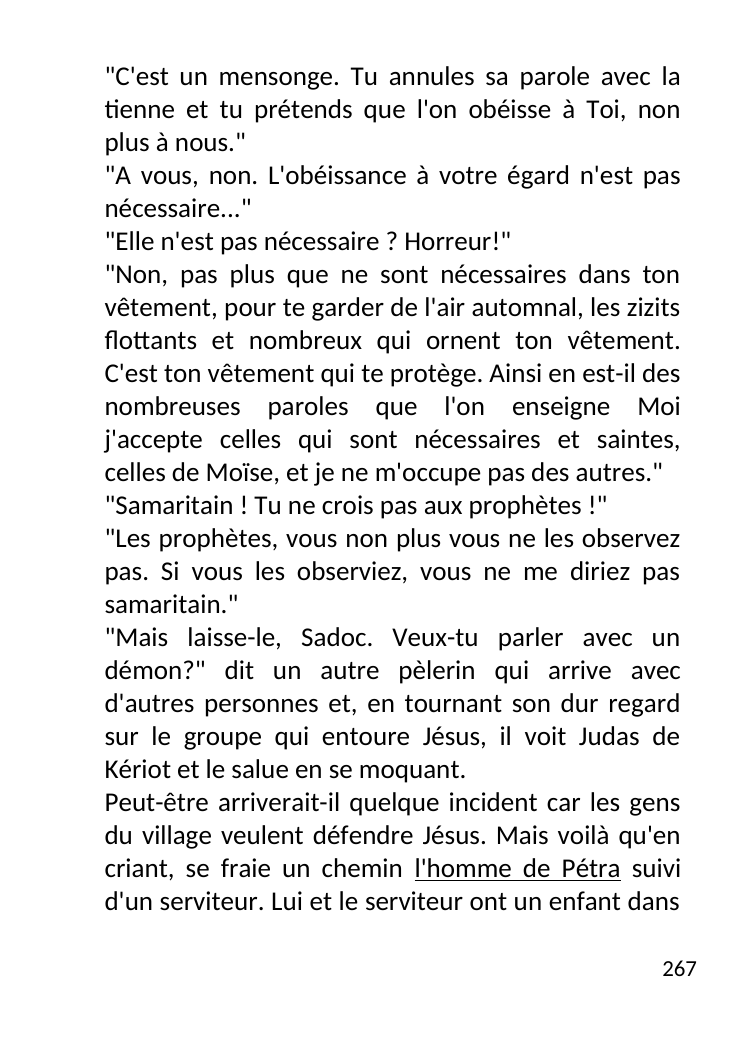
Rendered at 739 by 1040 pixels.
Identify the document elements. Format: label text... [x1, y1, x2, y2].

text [104, 786, 681, 918]
text "A vous, non. L'obéissance à votre égard n'est pas nécessaire..." [104, 158, 681, 224]
text "C'est un mensonge. Tu annules sa parole avec la tienne et tu prétends que l'on obéisse à Toi, non plus à nous." [104, 59, 681, 158]
text "Samaritain ! Tu ne crois pas aux prophètes !" [104, 488, 681, 521]
text "Mais laisse-le, Sadoc. Veux-tu parler avec un démon?" dit un autre pèlerin qui arrive avec d'autres personnes et, en tournant son dur regard sur le groupe qui entoure Jésus, il voit Judas de Kériot et le salue en se moquant. [104, 620, 681, 786]
text "Les prophètes, vous non plus vous ne les observez pas. Si vous les observiez, vous ne me diriez pas samaritain." [104, 521, 681, 620]
text "Elle n'est pas nécessaire ? Horreur!" [104, 224, 681, 257]
text "Non, pas plus que ne sont nécessaires dans ton vêtement, pour te garder de l'air automnal, les zizits flottants et nombreux qui ornent ton vêtement. C'est ton vêtement qui te protège. Ainsi en est-il des nombreuses paroles que l'on enseigne Moi j'accepte celles qui sont nécessaires et saintes, celles de Moïse, et je ne m'occupe pas des autres." [104, 257, 681, 488]
